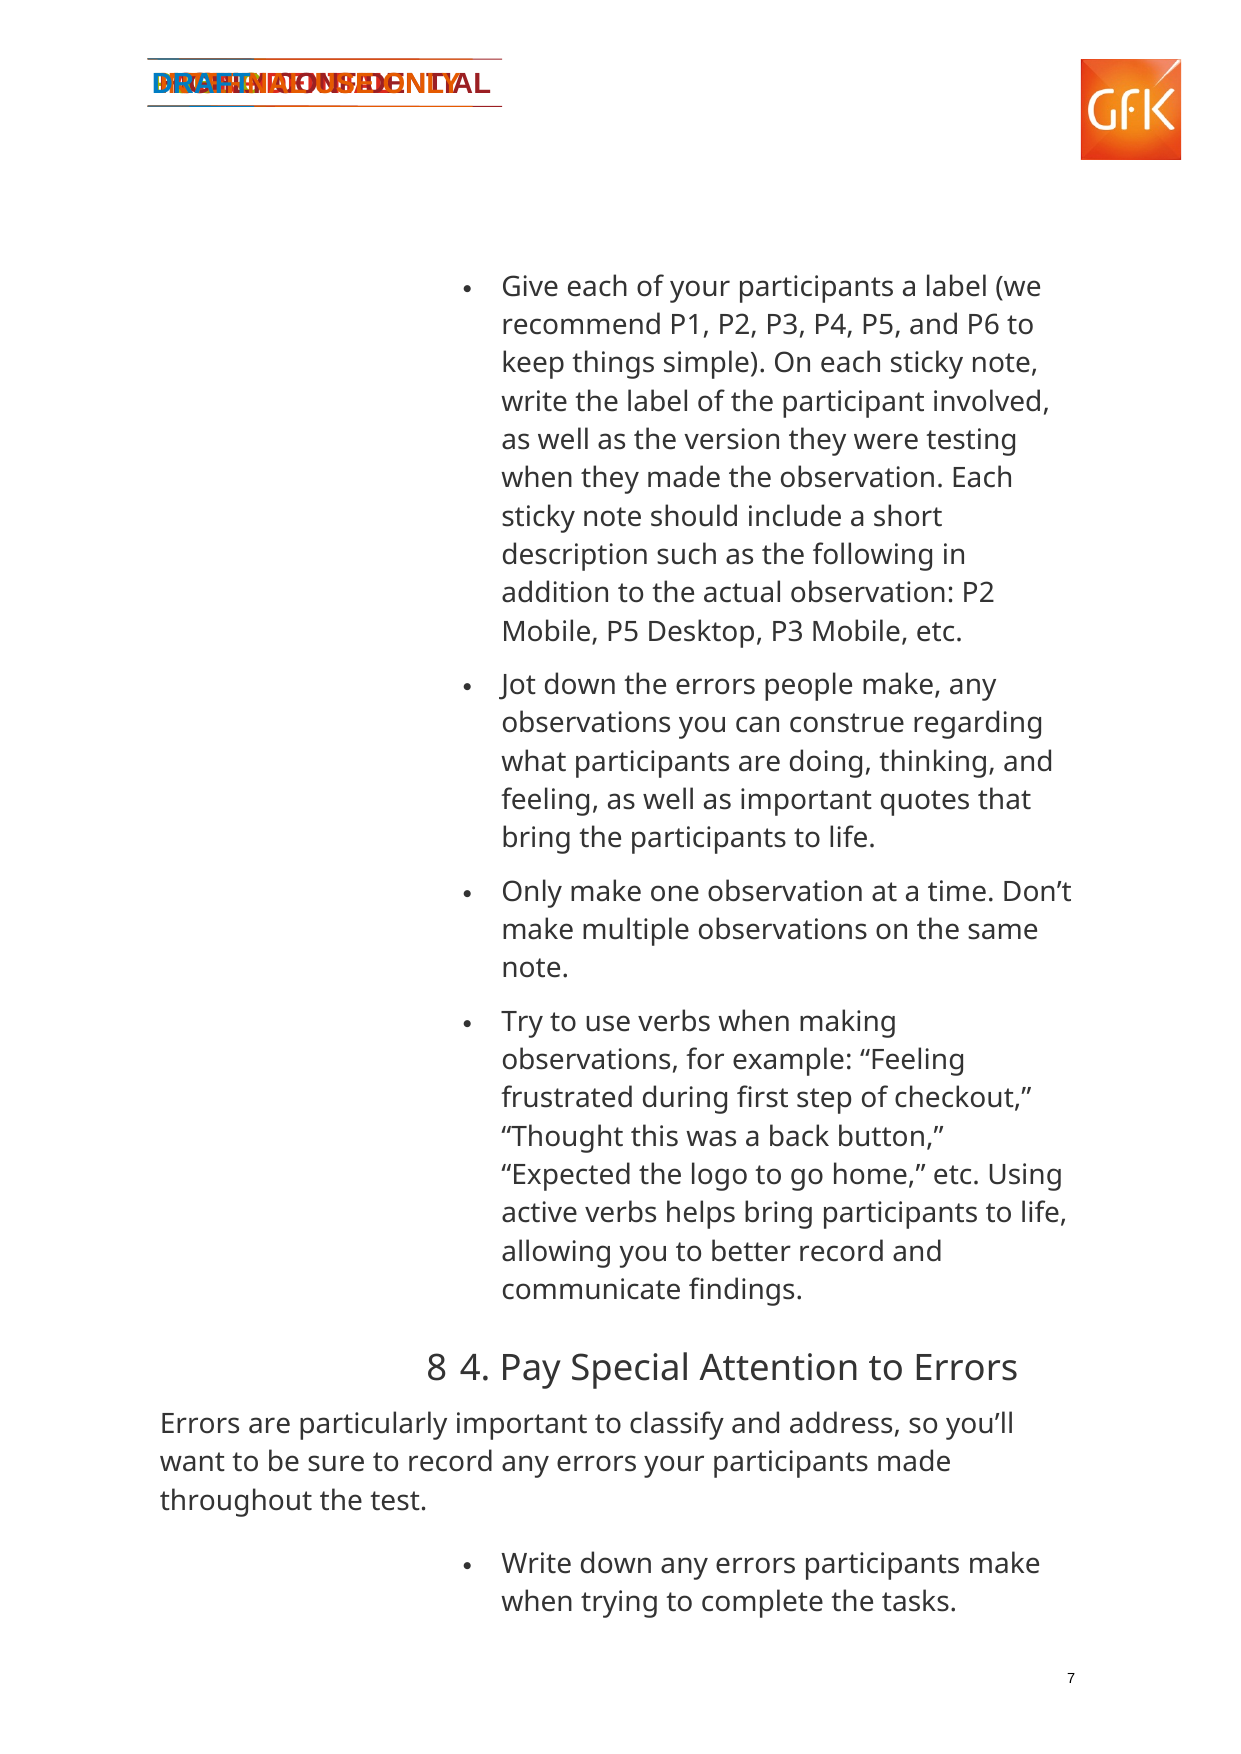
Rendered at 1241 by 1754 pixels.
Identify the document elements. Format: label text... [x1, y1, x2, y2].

list Try to use verbs when making observations, for example: “Feeling frustrated during first step of checkout,” “Thought this was a back button,” “Expected the logo to go home,” etc. Using active verbs helps bring participants to life, allowing you to better record and communicate findings. [463, 1001, 1081, 1307]
text Errors are particularly important to classify and address, so you’ll want to be sure to record any errors your participants made throughout the test. [159, 1403, 1081, 1518]
list Give each of your participants a label (we recommend P1, P2, P3, P4, P5, and P6 to keep things simple). On each sticky note, write the label of the participant involved, as well as the version they were testing when they made the observation. Each sticky note should include a short description such as the following in addition to the actual observation: P2 Mobile, P5 Desktop, P3 Mobile, etc. [463, 266, 1081, 649]
picture [1080, 59, 1182, 160]
list Write down any errors participants make when trying to complete the tasks. [463, 1543, 1081, 1620]
list Jot down the errors people make, any observations you can construe regarding what participants are doing, thinking, and feeling, as well as important quotes that bring the participants to life. [463, 664, 1081, 856]
list Only make one observation at a time. Don’t make multiple observations on the same note. [463, 871, 1081, 986]
list 4. Pay Special Attention to Errors [426, 1341, 1081, 1391]
